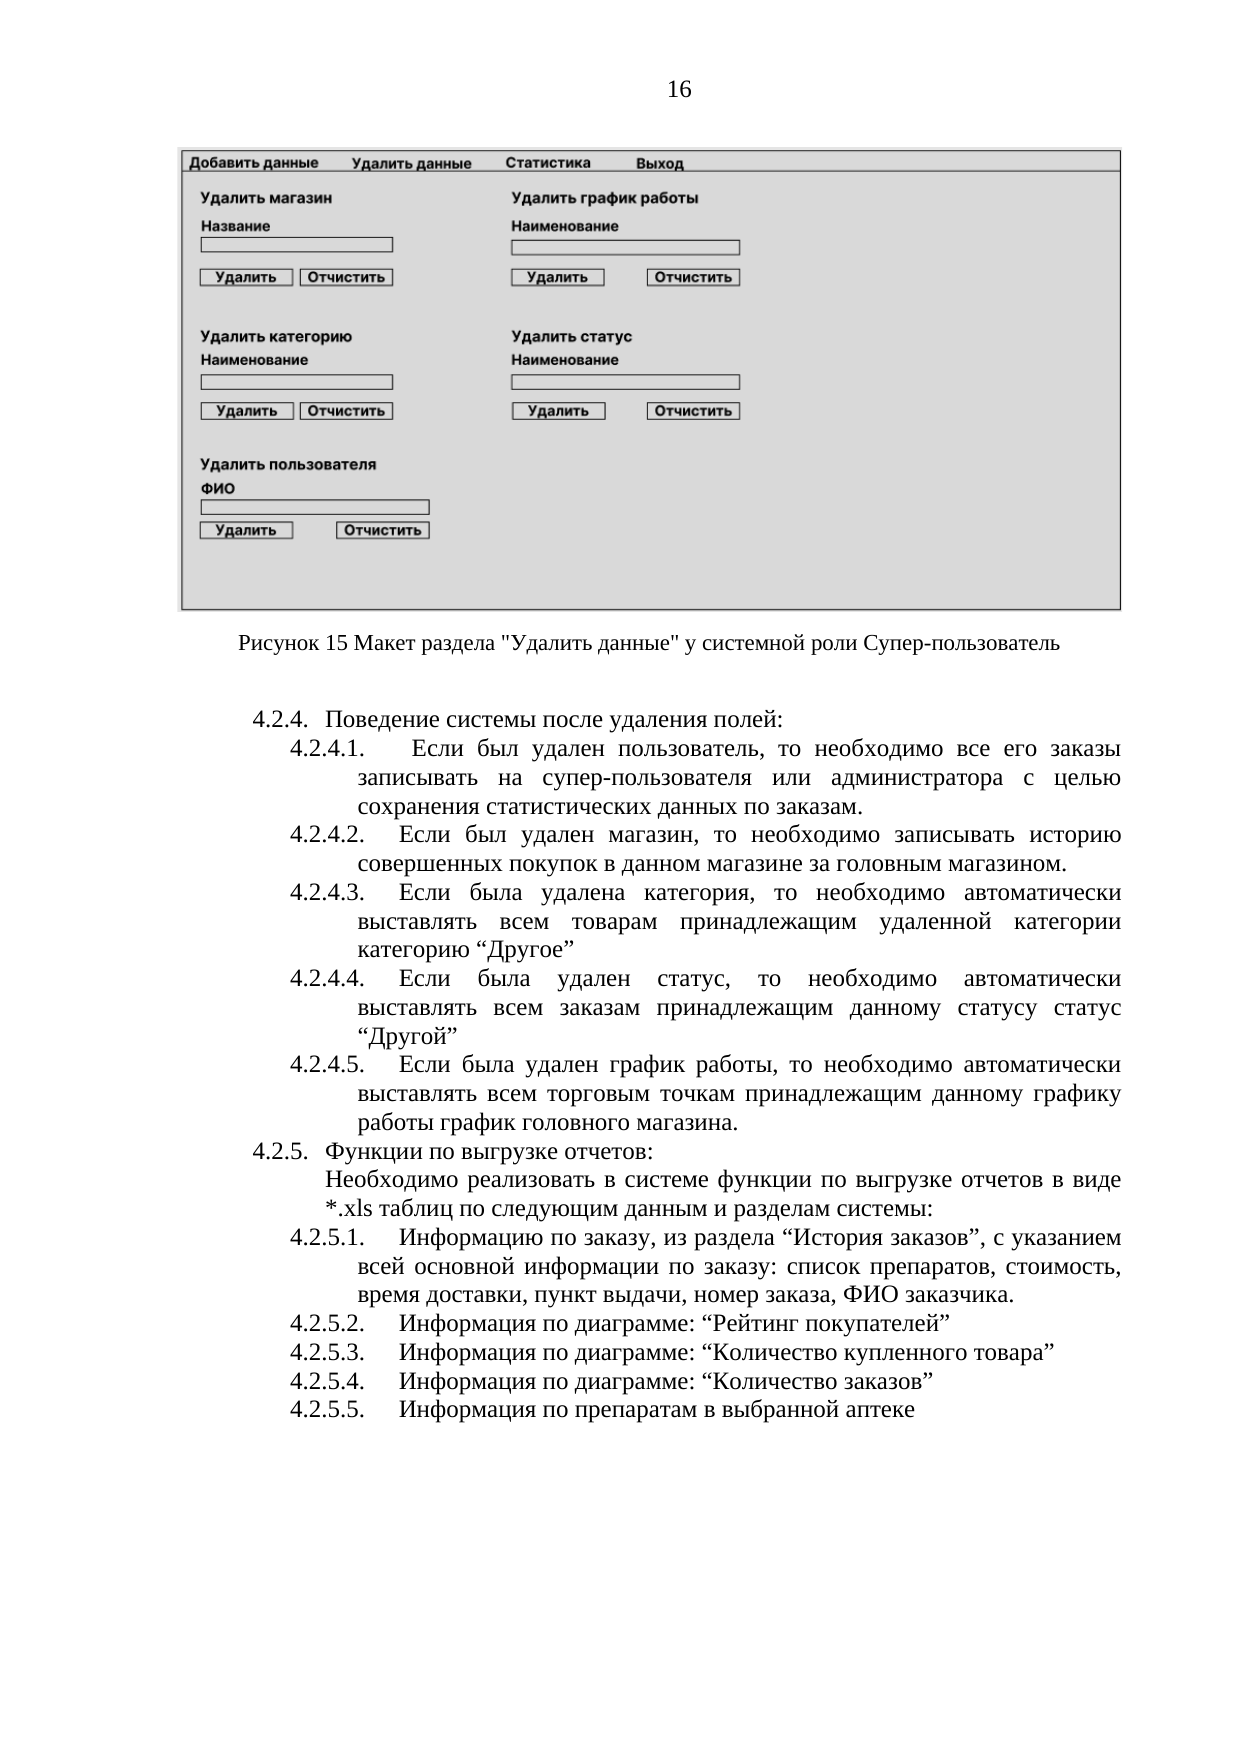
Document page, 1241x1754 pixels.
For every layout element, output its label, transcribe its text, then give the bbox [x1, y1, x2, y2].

picture [177, 147, 1123, 612]
list Если была удален статус, то необходимо автоматически выставлять всем заказам принадлежащим данному статусу статус “Другой” [290, 963, 1122, 1049]
list Информация по диаграмме: “Рейтинг покупателей” [290, 1308, 1122, 1337]
list Информация по диаграмме: “Количество купленного товара” [290, 1337, 1122, 1366]
list Если была удален график работы, то необходимо автоматически выставлять всем торговым точкам принадлежащим данному графику работы график головного магазина. [290, 1049, 1122, 1136]
list Информация по препаратам в выбранной аптеке [290, 1394, 1122, 1423]
list Если была удалена категория, то необходимо автоматически выставлять всем товарам принадлежащим удаленной категории категорию “Другое” [290, 877, 1122, 963]
list Если был удален пользователь, то необходимо все его заказы записывать на супер-пользователя или администратора с целью сохранения статистических данных по заказам. [290, 733, 1122, 819]
list Необходимо реализовать в системе функции по выгрузке отчетов в виде *.xls таблиц по следующим данным и разделам системы: [325, 1164, 1122, 1222]
list Поведение системы после удаления полей: [252, 704, 1122, 733]
list Информацию по заказу, из раздела “История заказов”, с указанием всей основной информации по заказу: список препаратов, стоимость, время доставки, пункт выдачи, номер заказа, ФИО заказчика. [290, 1222, 1122, 1308]
list Функции по выгрузке отчетов: [252, 1136, 1122, 1164]
list Если был удален магазин, то необходимо записывать историю совершенных покупок в данном магазине за головным магазином. [290, 819, 1122, 877]
list Информация по диаграмме: “Количество заказов” [290, 1366, 1122, 1394]
